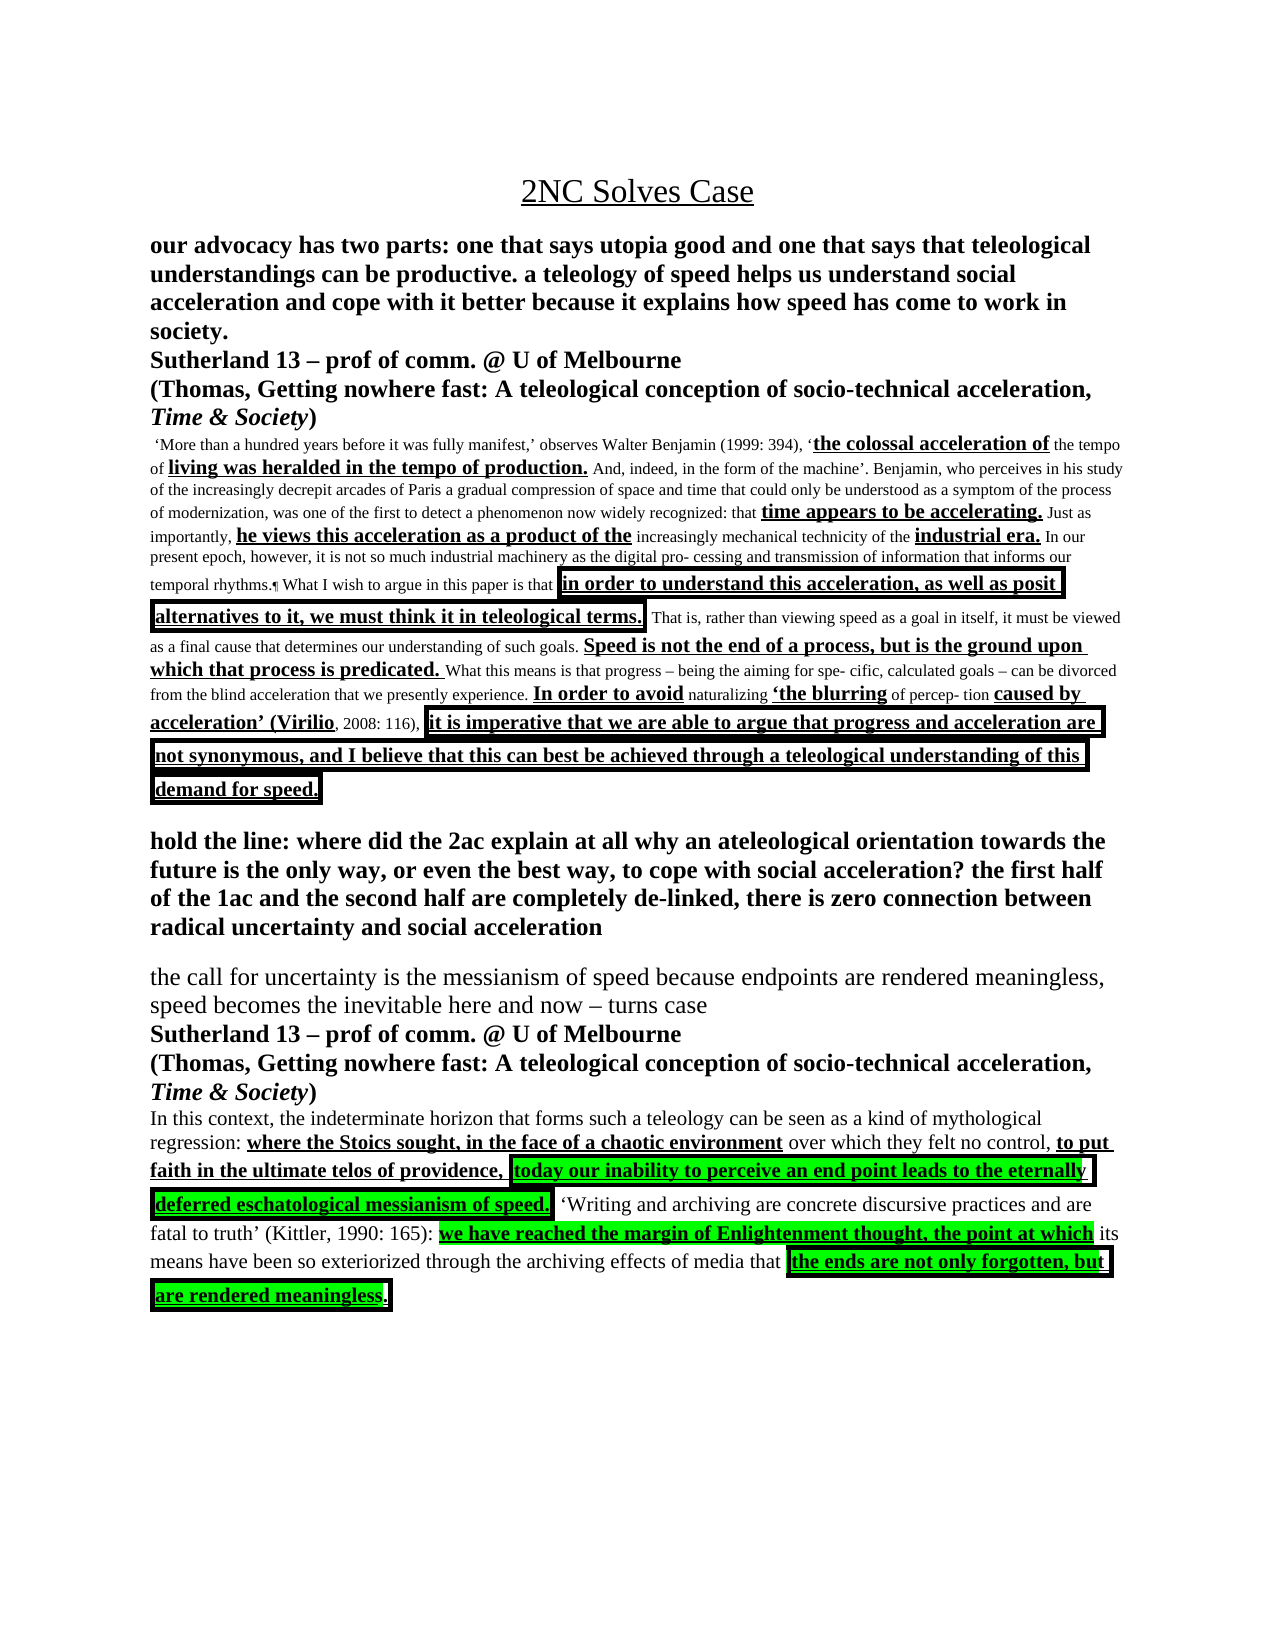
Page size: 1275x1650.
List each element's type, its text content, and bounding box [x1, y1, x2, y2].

subtitle our advocacy has two parts: one that says utopia good and one that says that teleological understandings can be productive. a teleology of speed helps us understand social acceleration and cope with it better because it explains how speed has come to work in society. [150, 230, 1125, 345]
text (Thomas, Getting nowhere fast: A teleological conception of socio-technical acceleration, Time & Society) [150, 374, 1125, 431]
text In this context, the indeterminate horizon that forms such a teleology can be seen as a kind of mythological regression: where the Stoics sought, in the face of a chaotic environment over which they felt no control, to put faith in the ultimate telos of providence, today our inability to perceive an end point leads to the eternally deferred eschatological messianism of speed. ‘Writing and archiving are concrete discursive practices and are fatal to truth’ (Kittler, 1990: 165): we have reached the margin of Enlightenment thought, the point at which its means have been so exteriorized through the archiving effects of media that the ends are not only forgotten, but are rendered meaningless. [150, 1106, 1125, 1312]
text Sutherland 13 – prof of comm. @ U of Melbourne [150, 345, 1125, 374]
subtitle the call for uncertainty is the messianism of speed because endpoints are rendered meaningless, speed becomes the inevitable here and now – turns case [150, 962, 1125, 1019]
subtitle 2NC Solves Case [150, 171, 1125, 209]
text Sutherland 13 – prof of comm. @ U of Melbourne [150, 1019, 1125, 1048]
subtitle hold the line: where did the 2ac explain at all why an ateleological orientation towards the future is the only way, or even the best way, to cope with social acceleration? the first half of the 1ac and the second half are completely de-linked, there is zero connection between radical uncertainty and social acceleration [150, 826, 1125, 941]
text (Thomas, Getting nowhere fast: A teleological conception of socio-technical acceleration, Time & Society) [150, 1048, 1125, 1106]
text ‘More than a hundred years before it was fully manifest,’ observes Walter Benjamin (1999: 394), ‘the colossal acceleration of the tempo of living was heralded in the tempo of production. And, indeed, in the form of the machine’. Benjamin, who perceives in his study of the increasingly decrepit arcades of Paris a gradual compression of space and time that could only be understood as a symptom of the process of modernization, was one of the first to detect a phenomenon now widely recognized: that time appears to be accelerating. Just as importantly, he views this acceleration as a product of the increasingly mechanical technicity of the industrial era. In our present epoch, however, it is not so much industrial machinery as the digital pro- cessing and transmission of information that informs our temporal rhythms.¶ What I wish to argue in this paper is that in order to understand this acceleration, as well as posit alternatives to it, we must think it in teleological terms. That is, rather than viewing speed as a goal in itself, it must be viewed as a final cause that determines our understanding of such goals. Speed is not the end of a process, but is the ground upon which that process is predicated. What this means is that progress – being the aiming for spe- cific, calculated goals – can be divorced from the blind acceleration that we presently experience. In order to avoid naturalizing ‘the blurring of percep- tion caused by acceleration’ (Virilio, 2008: 116), it is imperative that we are able to argue that progress and acceleration are not synonymous, and I believe that this can best be achieved through a teleological understanding of this demand for speed. [150, 431, 1125, 805]
